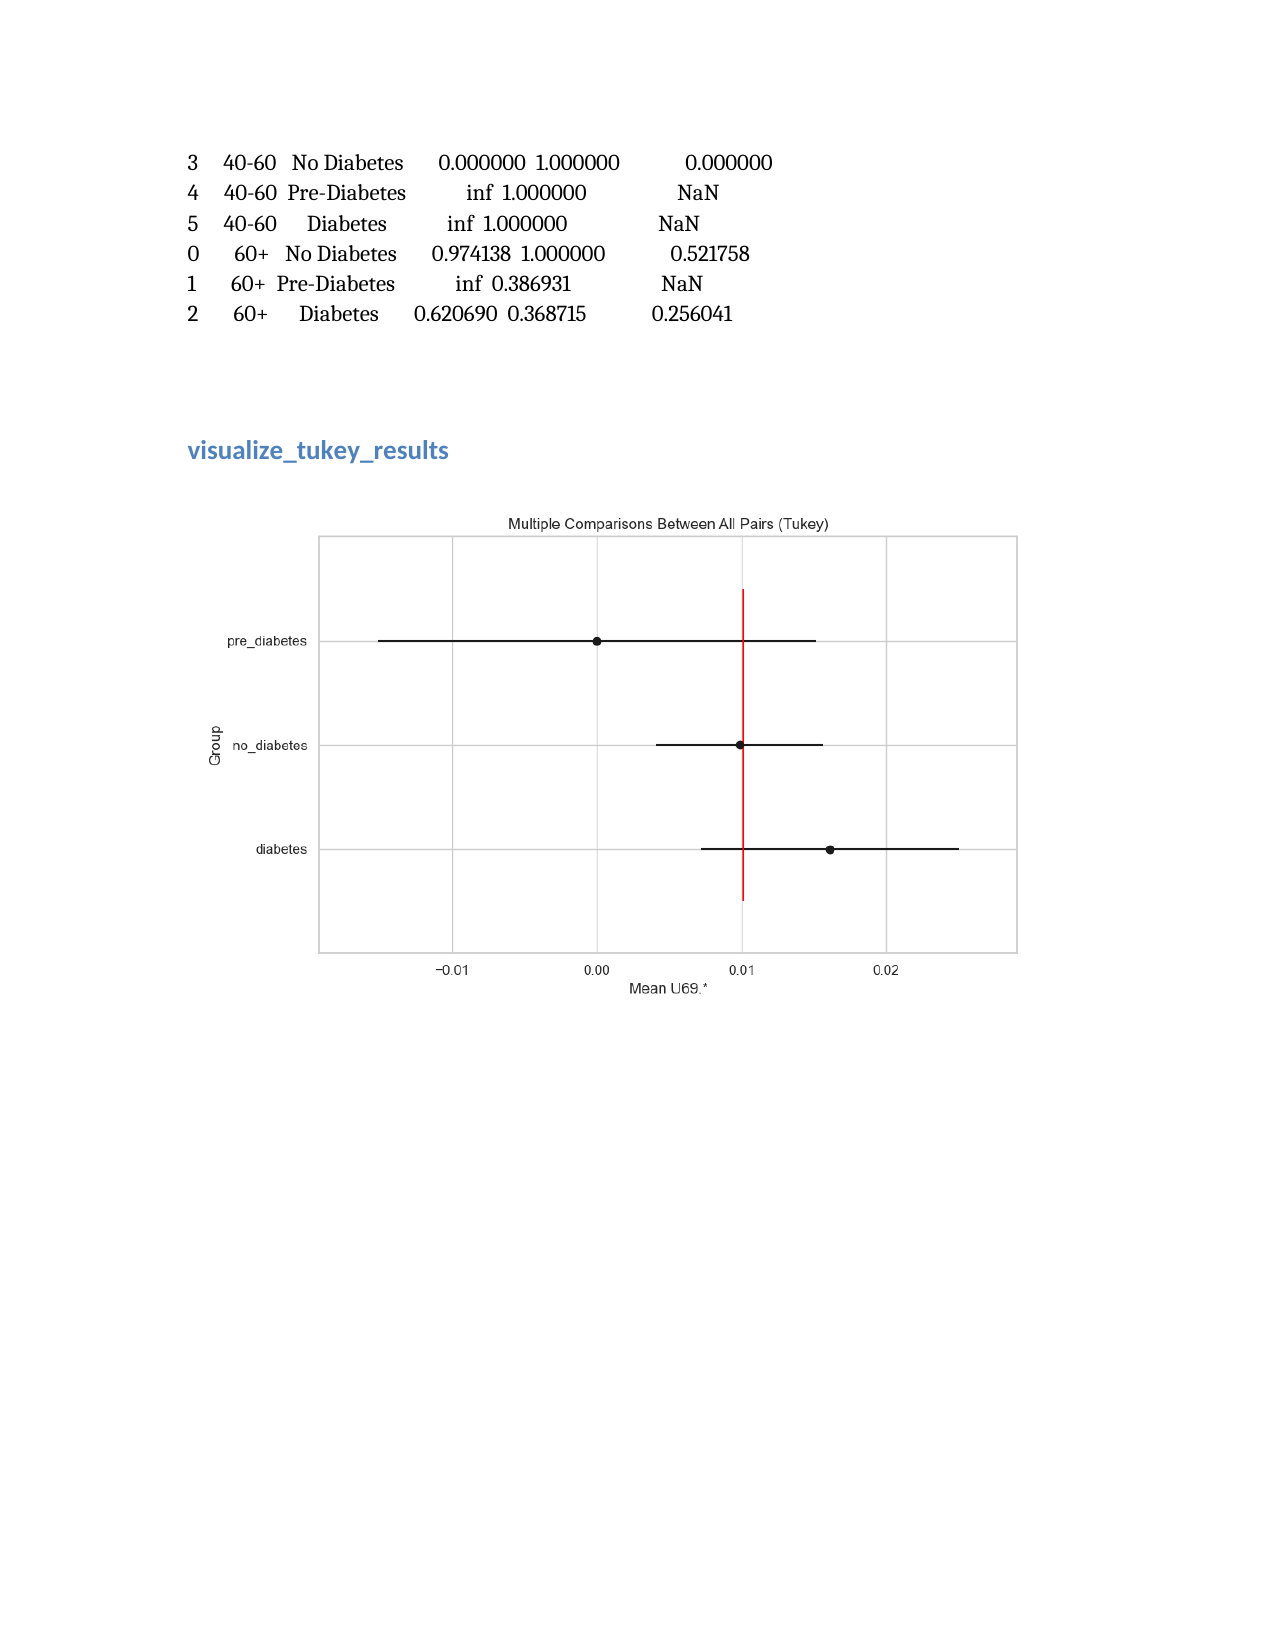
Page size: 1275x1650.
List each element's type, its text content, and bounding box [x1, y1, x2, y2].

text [187, 150, 1087, 327]
subtitle visualize_tukey_results [187, 433, 1087, 466]
picture [206, 471, 1107, 1012]
